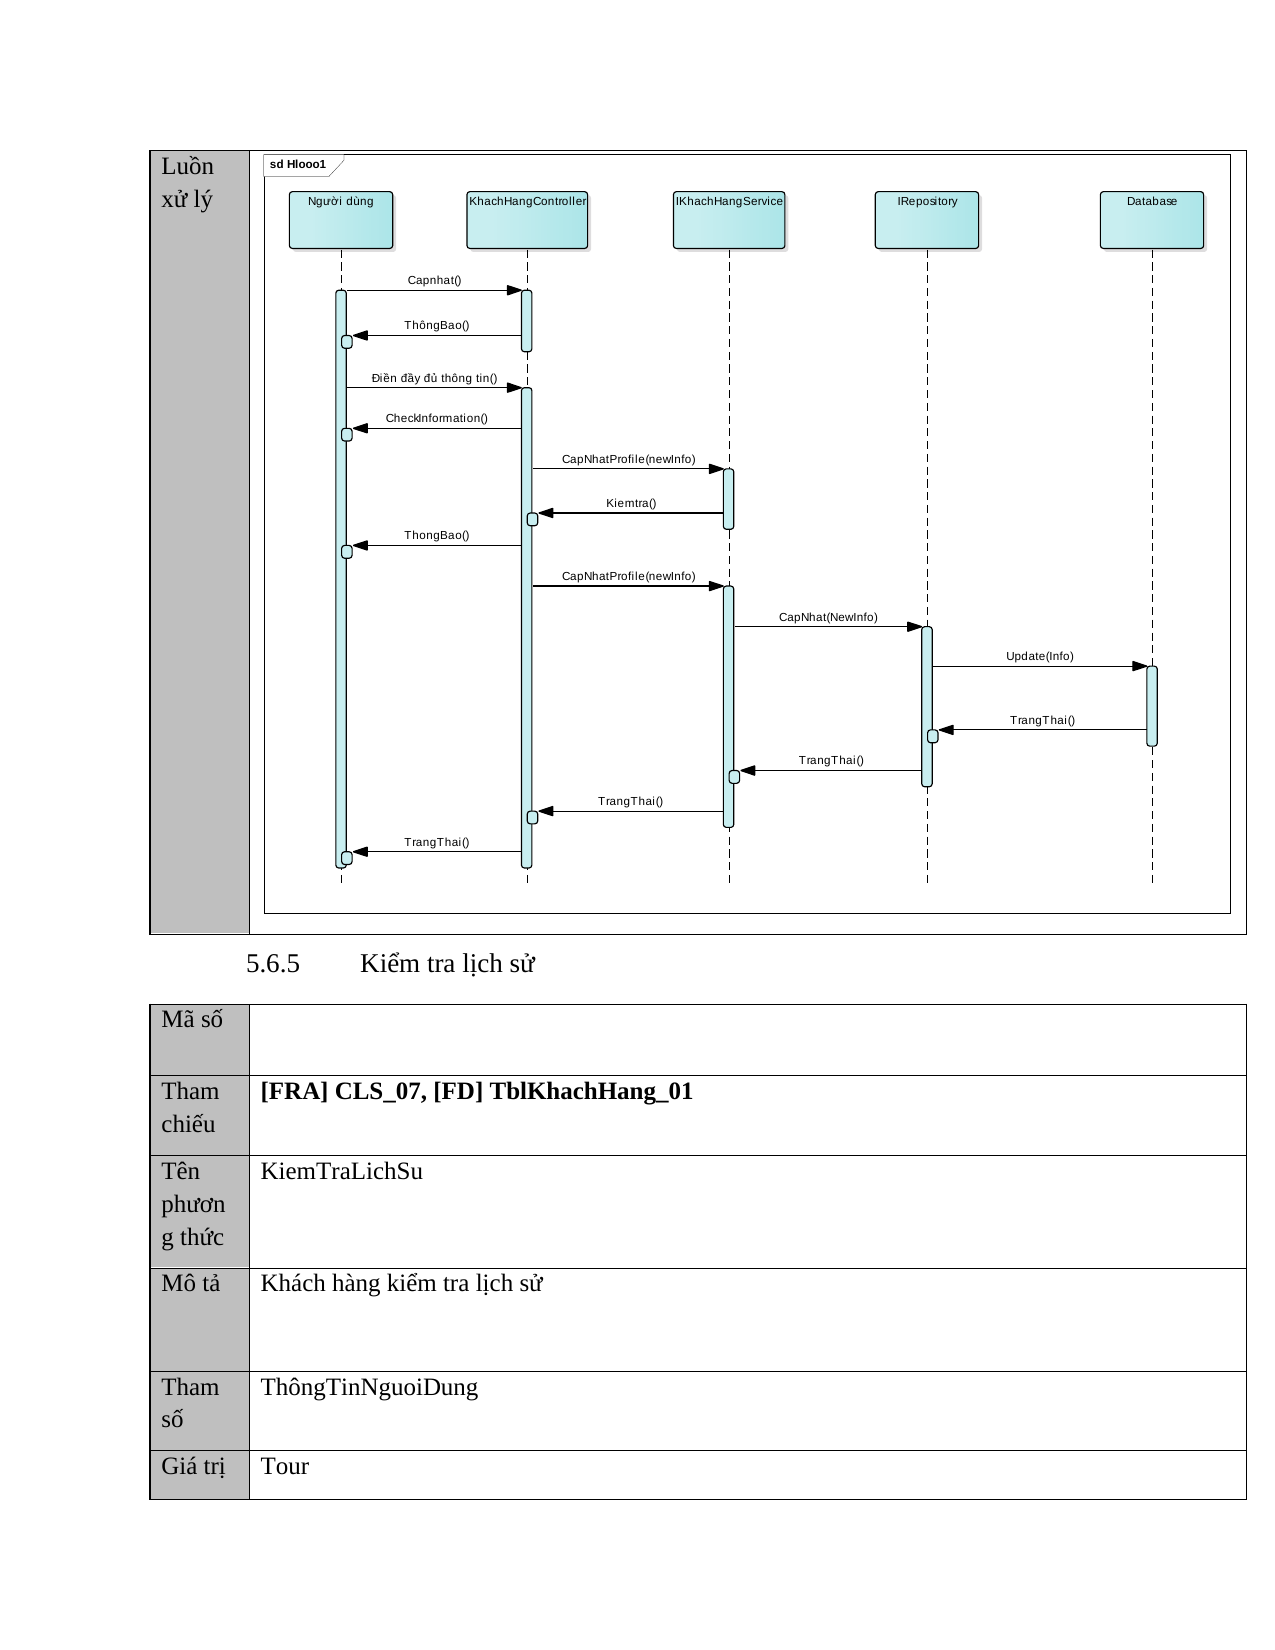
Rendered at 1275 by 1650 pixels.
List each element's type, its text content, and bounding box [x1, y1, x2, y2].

table_cell Tên phương thức [151, 1156, 249, 1267]
table_cell KiemTraLichSu [250, 1156, 1246, 1267]
table_cell [FRA] CLS_07, [FD] TblKhachHang_01 [250, 1076, 1246, 1155]
list Kiểm tra lịch sử [300, 947, 1125, 978]
table_cell Mô tả [151, 1269, 249, 1371]
table_cell Giá trị trả về [151, 1451, 249, 1499]
table_cell Tham số [151, 1372, 249, 1450]
table_cell ThôngTinNguoiDung [250, 1372, 1246, 1450]
table_cell Tour [250, 1451, 1246, 1499]
table_cell Khách hàng kiểm tra lịch sử [250, 1269, 1246, 1371]
table_cell Tham chiếu [151, 1076, 249, 1155]
table_header Mã số [151, 1005, 249, 1075]
table_cell Luồn xử lý [151, 151, 249, 933]
table_cell [250, 151, 1246, 933]
table_header [250, 1005, 1246, 1075]
